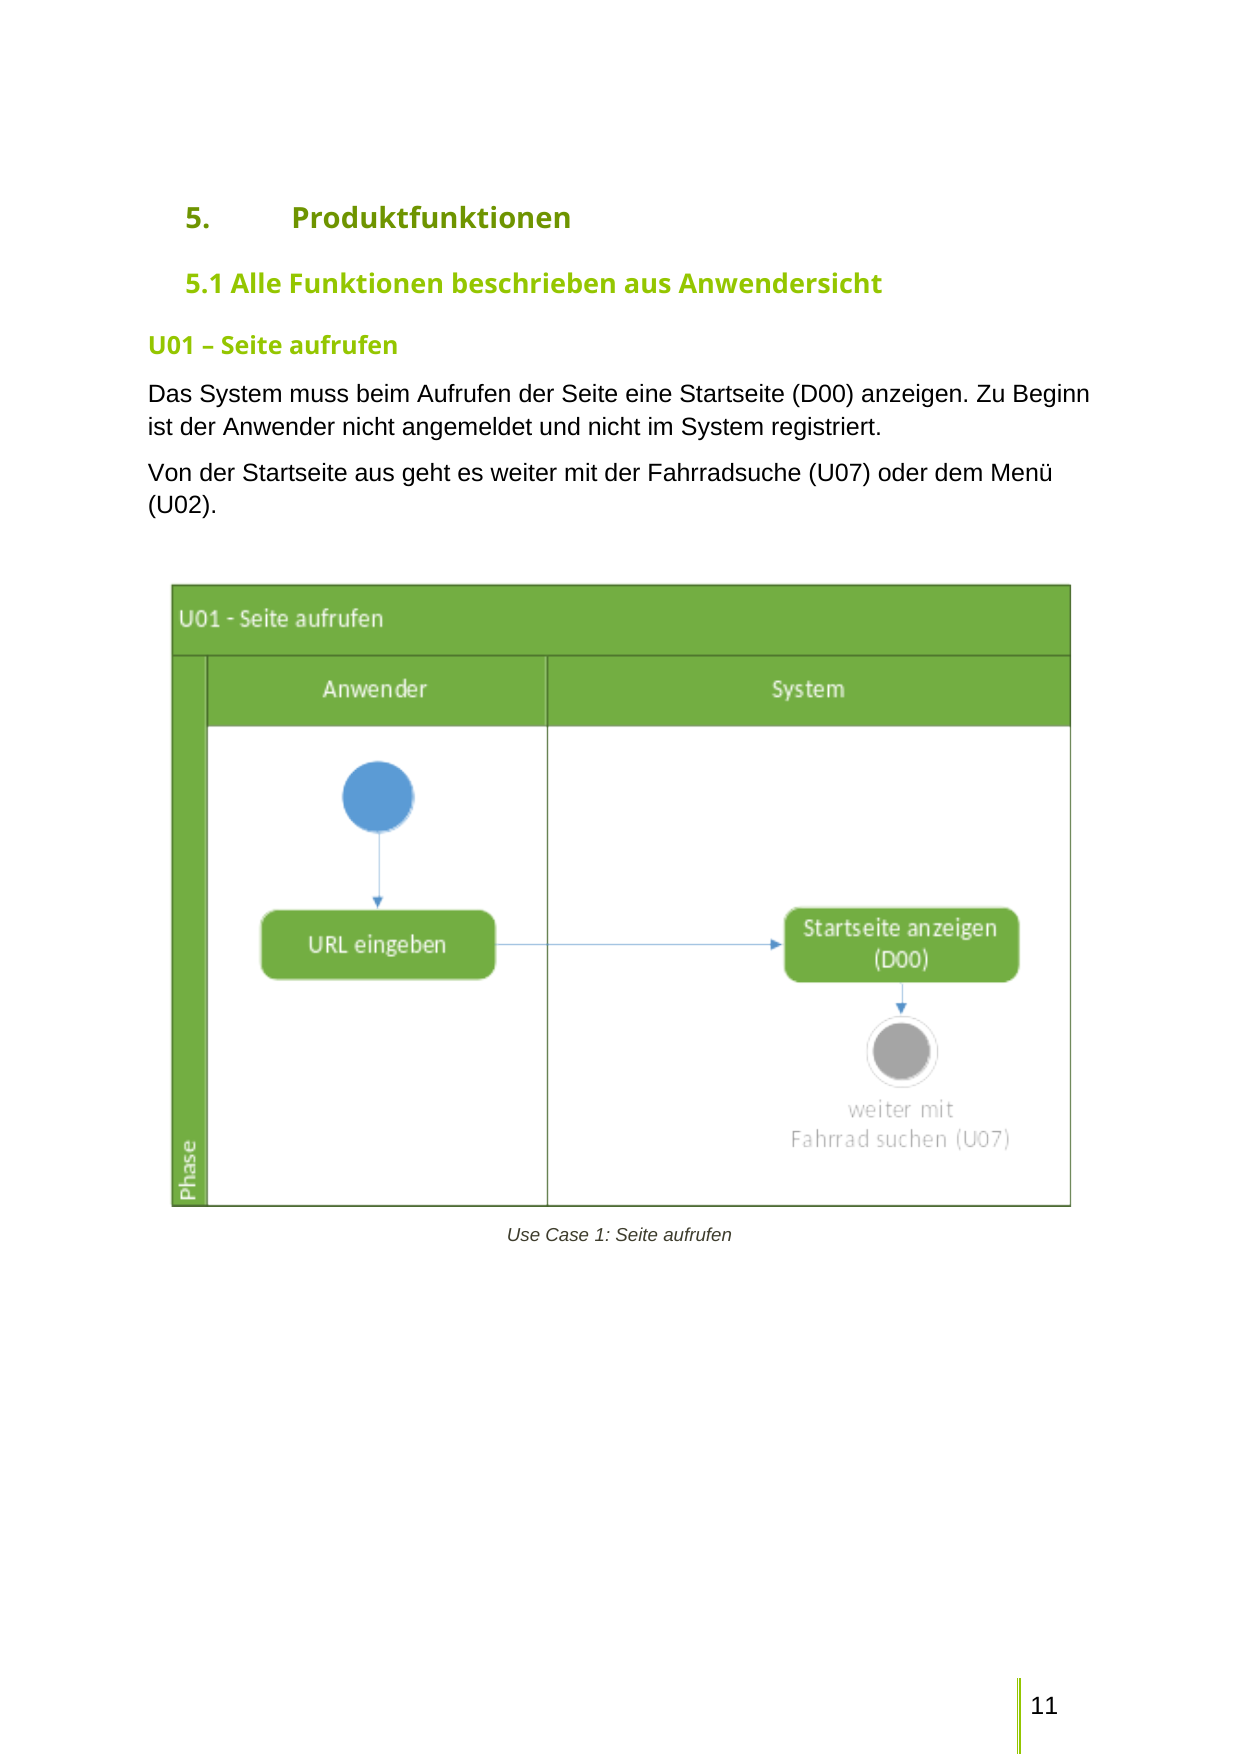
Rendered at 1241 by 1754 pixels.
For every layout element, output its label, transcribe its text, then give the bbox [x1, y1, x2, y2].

subtitle Produktfunktionen [185, 198, 1093, 237]
text Das System muss beim Aufrufen der Seite eine Startseite (D00) anzeigen. Zu Beginn ist der Anwender nicht angemeldet und nicht im System registriert. [148, 379, 1093, 441]
subtitle Alle Funktionen beschrieben aus Anwendersicht [185, 264, 1093, 301]
subtitle U01 – Seite aufrufen [148, 327, 1093, 361]
text Von der Startseite aus geht es weiter mit der Fahrradsuche (U07) oder dem Menü (U02). [148, 457, 1093, 519]
text Use Case 1: Seite aufrufen [148, 1223, 1093, 1245]
